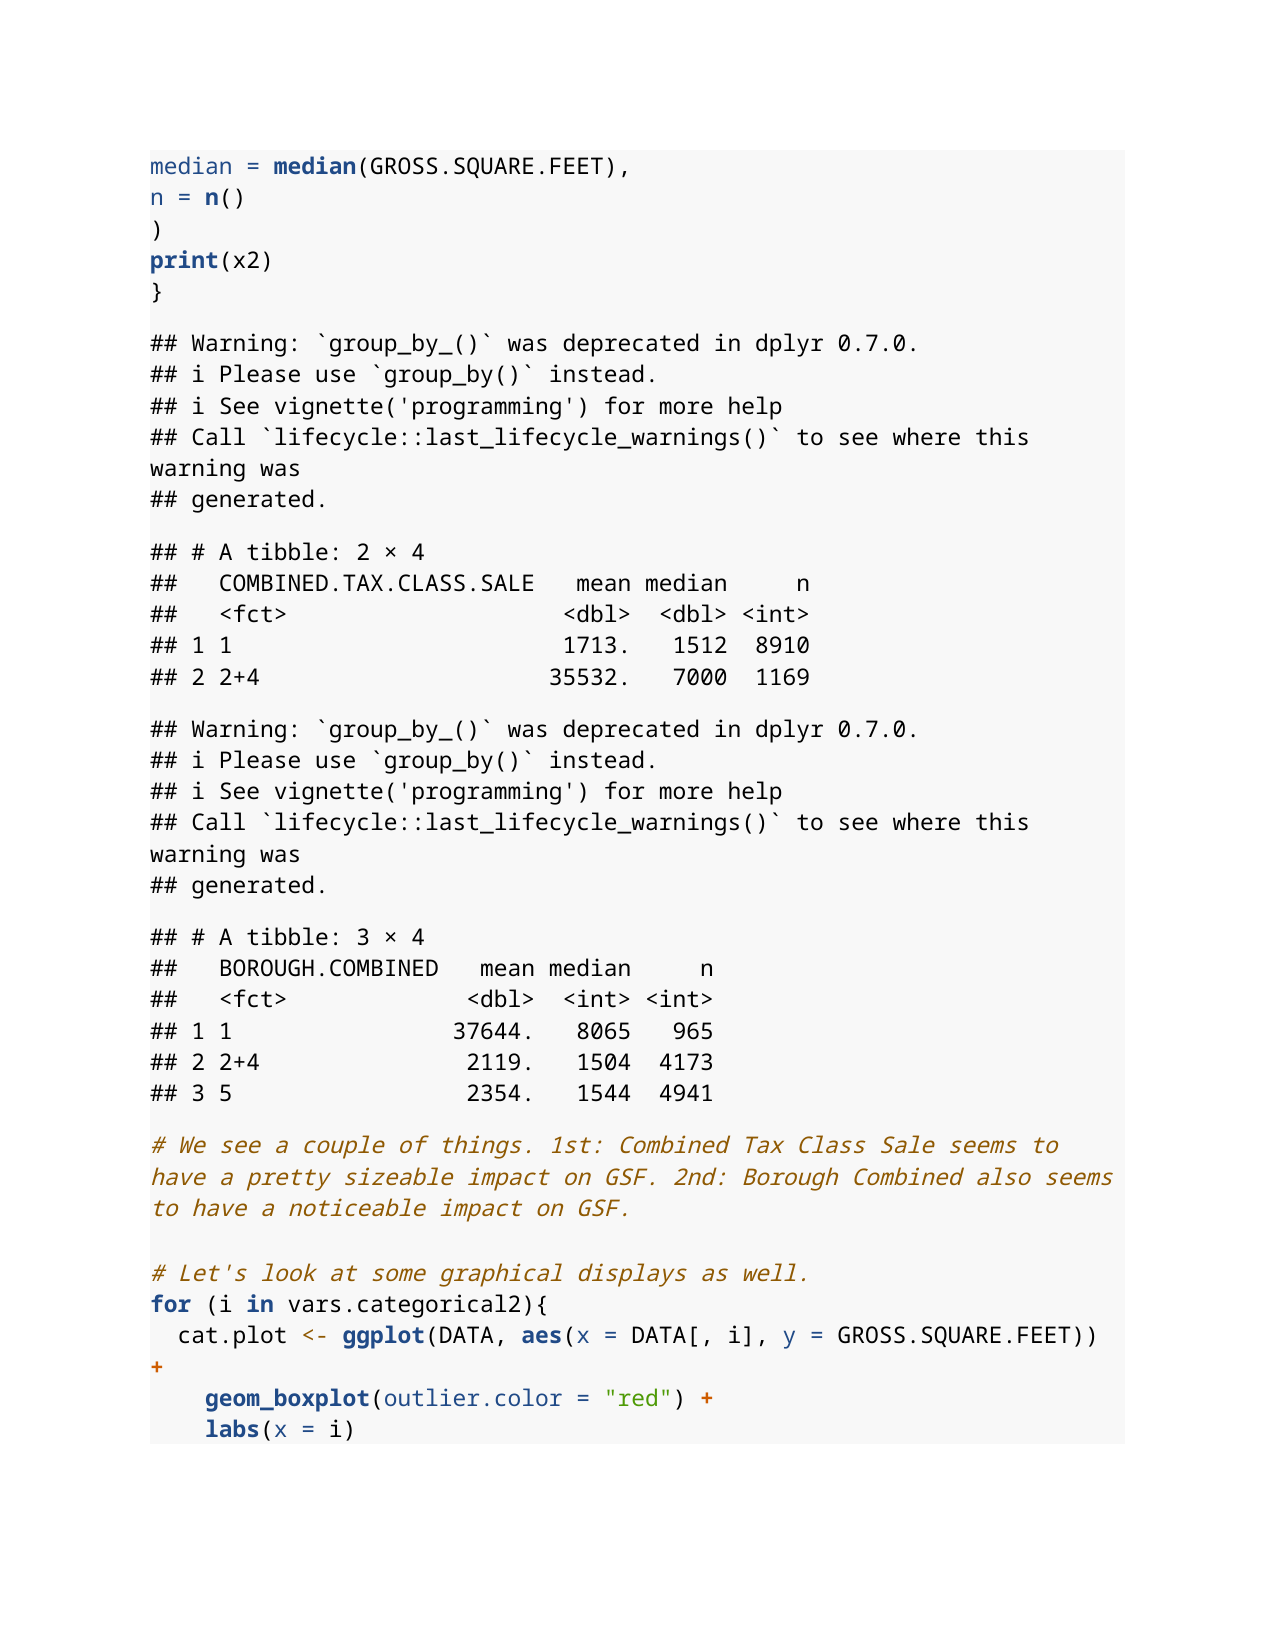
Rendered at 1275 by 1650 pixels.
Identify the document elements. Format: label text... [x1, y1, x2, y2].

text ## Warning: `group_by_()` was deprecated in dplyr 0.7.0. ## ℹ Please use `group_by()` instead. ## ℹ See vignette('programming') for more help ## Call `lifecycle::last_lifecycle_warnings()` to see where this warning was ## generated. [150, 712, 1125, 900]
text ## Warning: `group_by_()` was deprecated in dplyr 0.7.0. ## ℹ Please use `group_by()` instead. ## ℹ See vignette('programming') for more help ## Call `lifecycle::last_lifecycle_warnings()` to see where this warning was ## generated. [150, 327, 1125, 514]
text ## # A tibble: 3 × 4 ## BOROUGH.COMBINED mean median n ## <fct> <dbl> <int> <int> ## 1 1 37644. 8065 965 ## 2 2+4 2119. 1504 4173 ## 3 5 2354. 1544 4941 [150, 921, 1125, 1108]
text ## # A tibble: 2 × 4 ## COMBINED.TAX.CLASS.SALE mean median n ## <fct> <dbl> <dbl> <int> ## 1 1 1713. 1512 8910 ## 2 2+4 35532. 7000 1169 [150, 535, 1125, 692]
